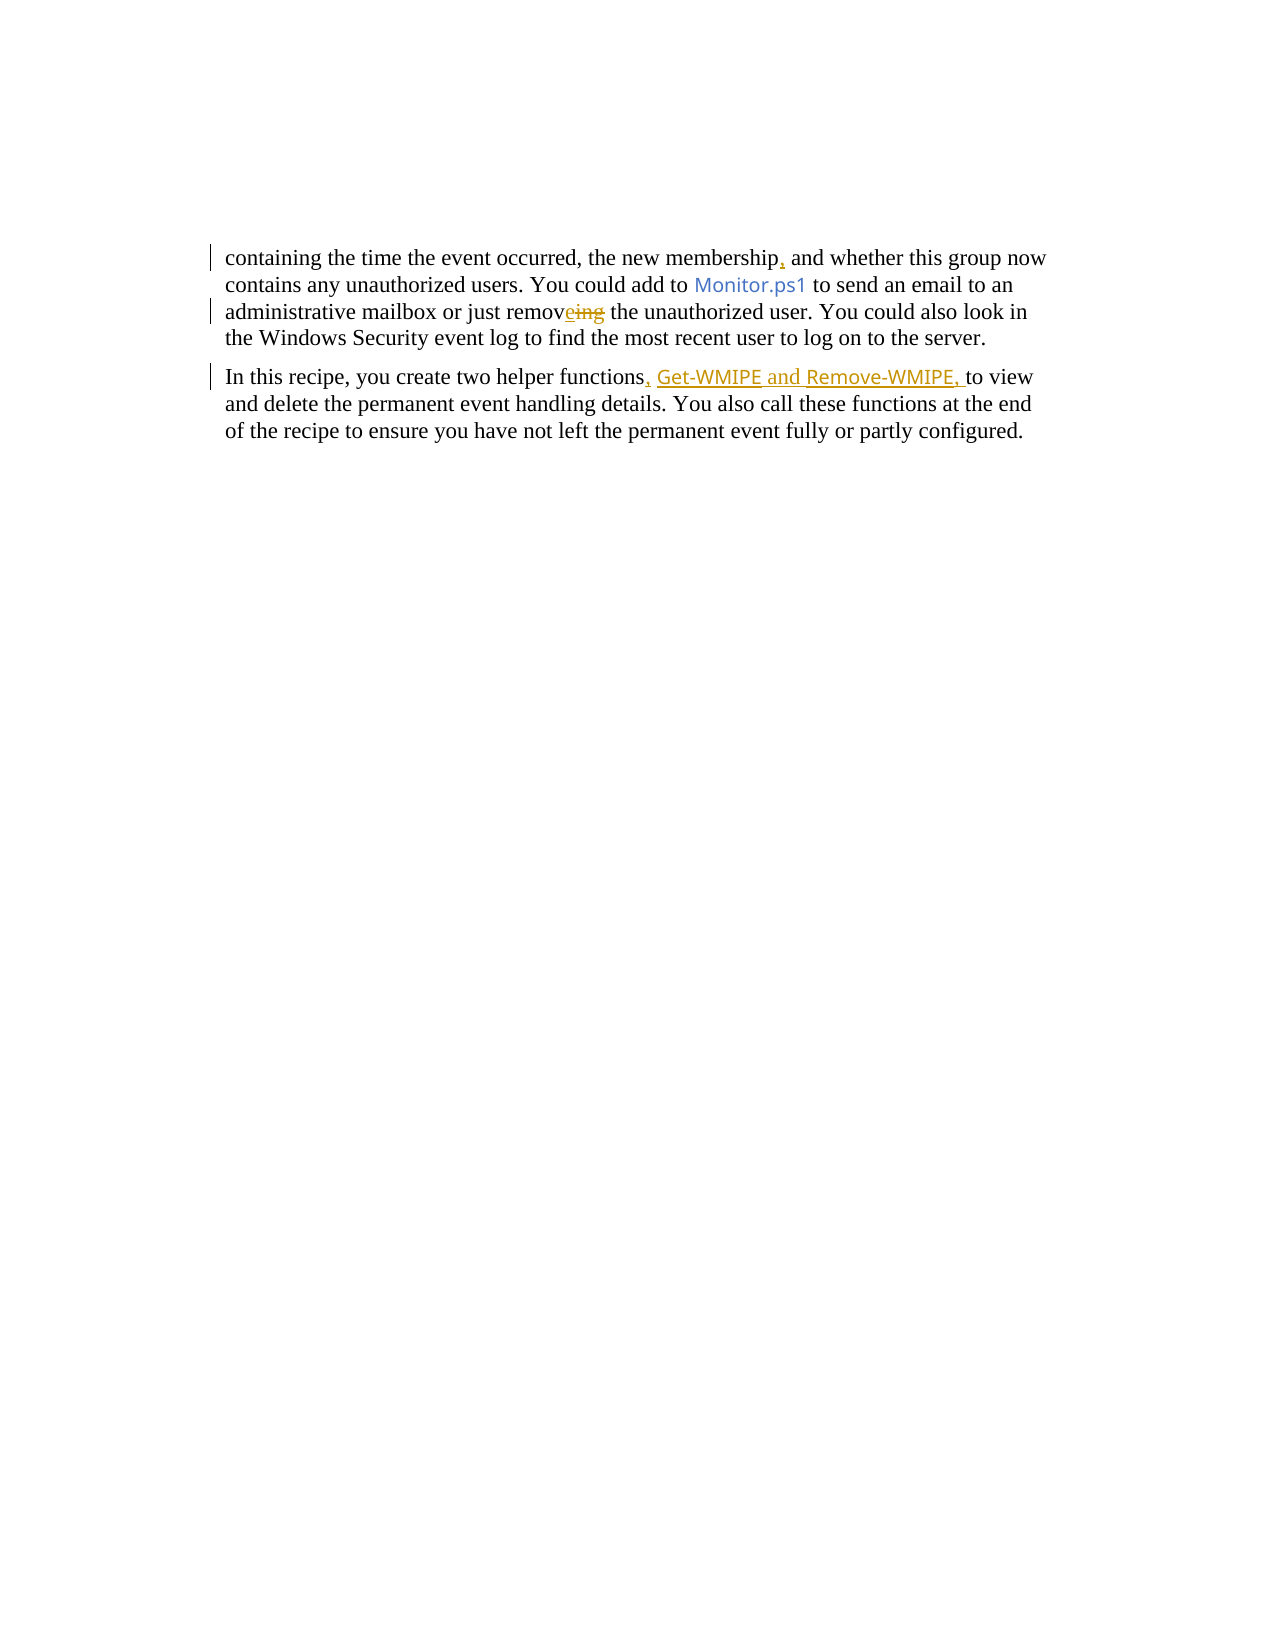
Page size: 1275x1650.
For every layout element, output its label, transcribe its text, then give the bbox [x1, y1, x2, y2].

text In this recipe, you create two helper functions to view and delete the permanent event handling details. You also call these functions at the end of the recipe to ensure you have not left the permanent event fully or partly configured. [225, 363, 1050, 443]
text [225, 244, 1050, 351]
